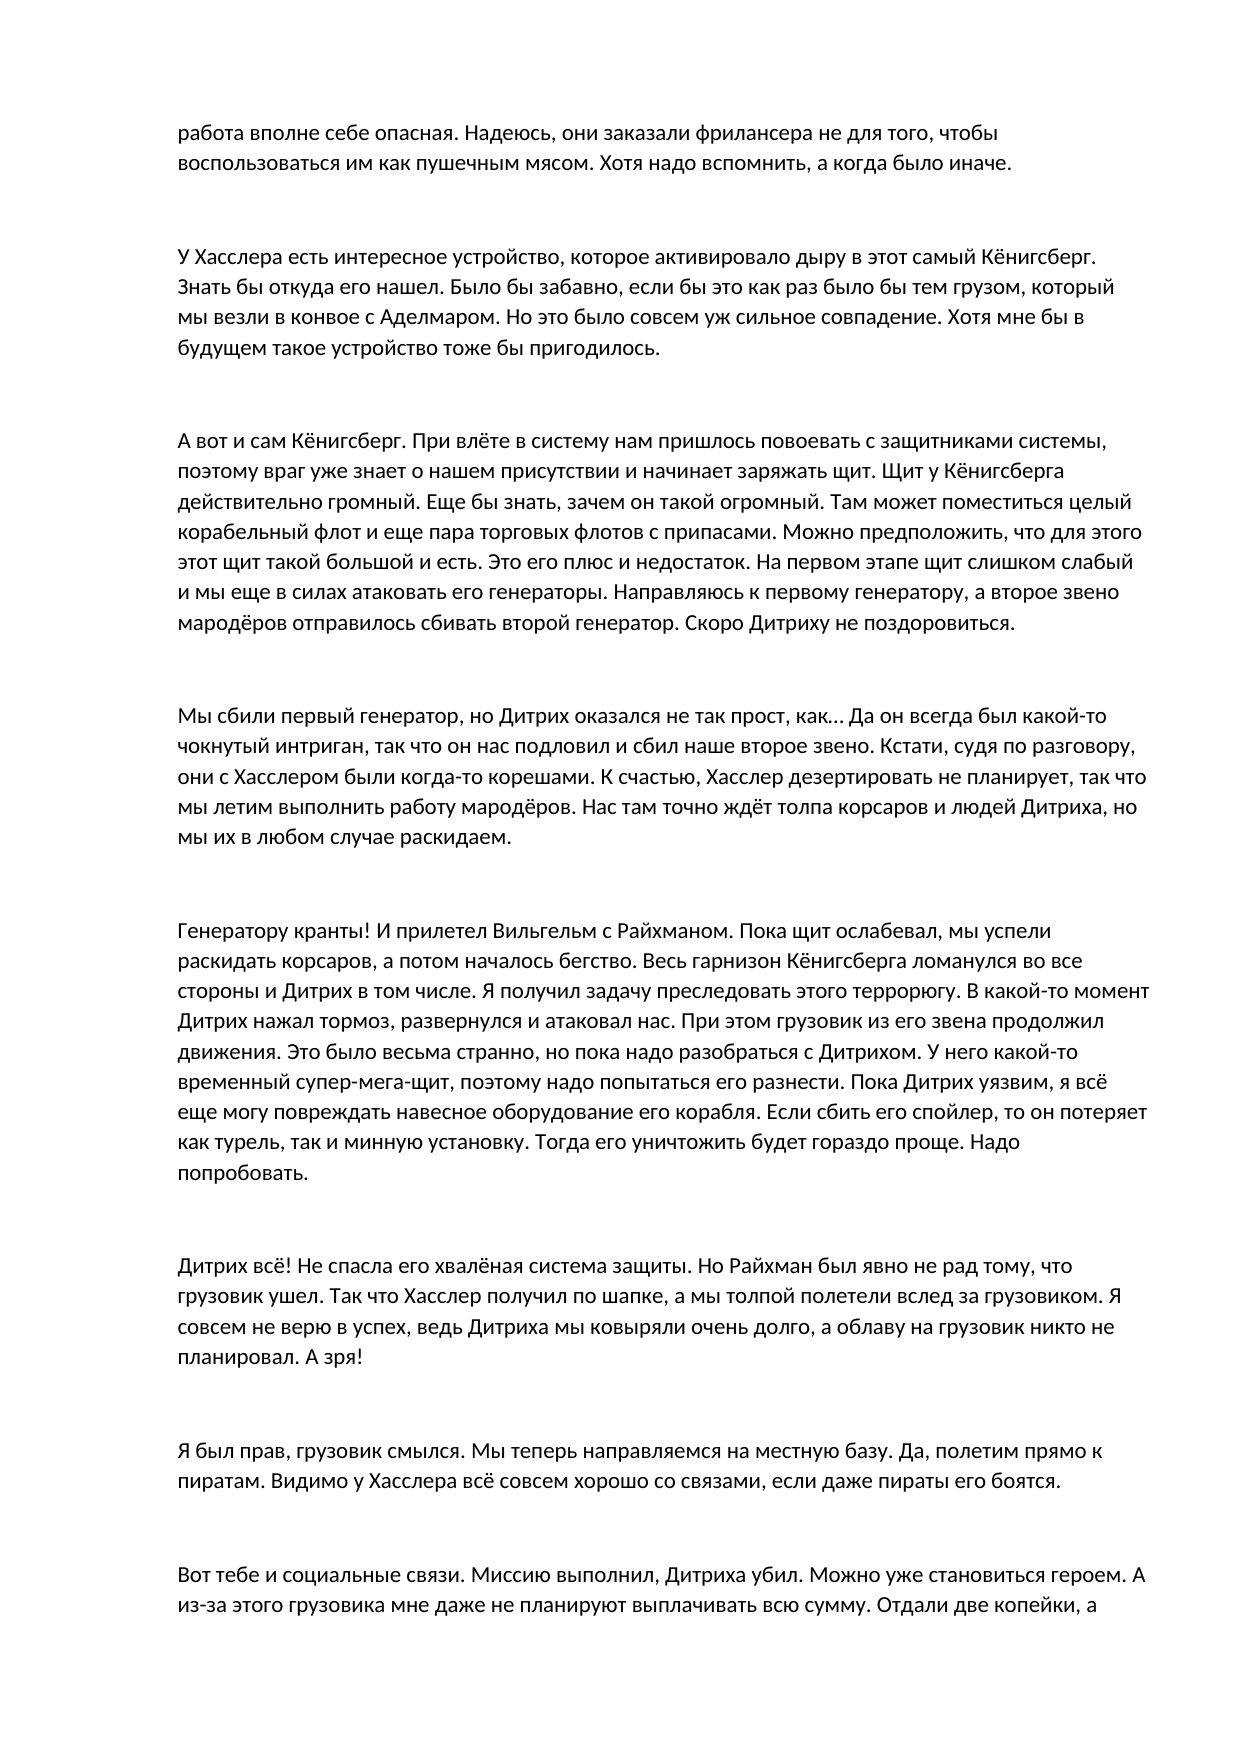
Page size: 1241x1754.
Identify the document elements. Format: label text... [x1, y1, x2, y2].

text Я был прав, грузовик смылся. Мы теперь направляемся на местную базу. Да, полетим прямо к пиратам. Видимо у Хасслера всё совсем хорошо со связами, если даже пираты его боятся. [177, 1436, 1152, 1494]
text Генератору кранты! И прилетел Вильгельм с Райхманом. Пока щит ослабевал, мы успели раскидать корсаров, а потом началось бегство. Весь гарнизон Кёнигсберга ломанулся во все стороны и Дитрих в том числе. Я получил задачу преследовать этого террорюгу. В какой-то момент Дитрих нажал тормоз, развернулся и атаковал нас. При этом грузовик из его звена продолжил движения. Это было весьма странно, но пока надо разобраться с Дитрихом. У него какой-то временный супер-мега-щит, поэтому надо попытаться его разнести. Пока Дитрих уязвим, я всё еще могу повреждать навесное оборудование его корабля. Если сбить его спойлер, то он потеряет как турель, так и минную установку. Тогда его уничтожить будет гораздо проще. Надо попробовать. [177, 916, 1152, 1186]
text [177, 118, 1152, 176]
text У Хасслера есть интересное устройство, которое активировало дыру в этот самый Кёнигсберг. Знать бы откуда его нашел. Было бы забавно, если бы это как раз было бы тем грузом, который мы везли в конвое с Аделмаром. Но это было совсем уж сильное совпадение. Хотя мне бы в будущем такое устройство тоже бы пригодилось. [177, 242, 1152, 361]
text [177, 1560, 1152, 1618]
text Мы сбили первый генератор, но Дитрих оказался не так прост, как… Да он всегда был какой-то чокнутый интриган, так что он нас подловил и сбил наше второе звено. Кстати, судя по разговору, они с Хасслером были когда-то корешами. К счастью, Хасслер дезертировать не планирует, так что мы летим выполнить работу мародёров. Нас там точно ждёт толпа корсаров и людей Дитриха, но мы их в любом случае раскидаем. [177, 701, 1152, 850]
text Дитрих всё! Не спасла его хвалёная система защиты. Но Райхман был явно не рад тому, что грузовик ушел. Так что Хасслер получил по шапке, а мы толпой полетели вслед за грузовиком. Я совсем не верю в успех, ведь Дитриха мы ковыряли очень долго, а облаву на грузовик никто не планировал. А зря! [177, 1251, 1152, 1370]
text А вот и сам Кёнигсберг. При влёте в систему нам пришлось повоевать с защитниками системы, поэтому враг уже знает о нашем присутствии и начинает заряжать щит. Щит у Кёнигсберга действительно громный. Еще бы знать, зачем он такой огромный. Там может поместиться целый корабельный флот и еще пара торговых флотов с припасами. Можно предположить, что для этого этот щит такой большой и есть. Это его плюс и недостаток. На первом этапе щит слишком слабый и мы еще в силах атаковать его генераторы. Направляюсь к первому генератору, а второе звено мародёров отправилось сбивать второй генератор. Скоро Дитриху не поздоровиться. [177, 426, 1152, 636]
